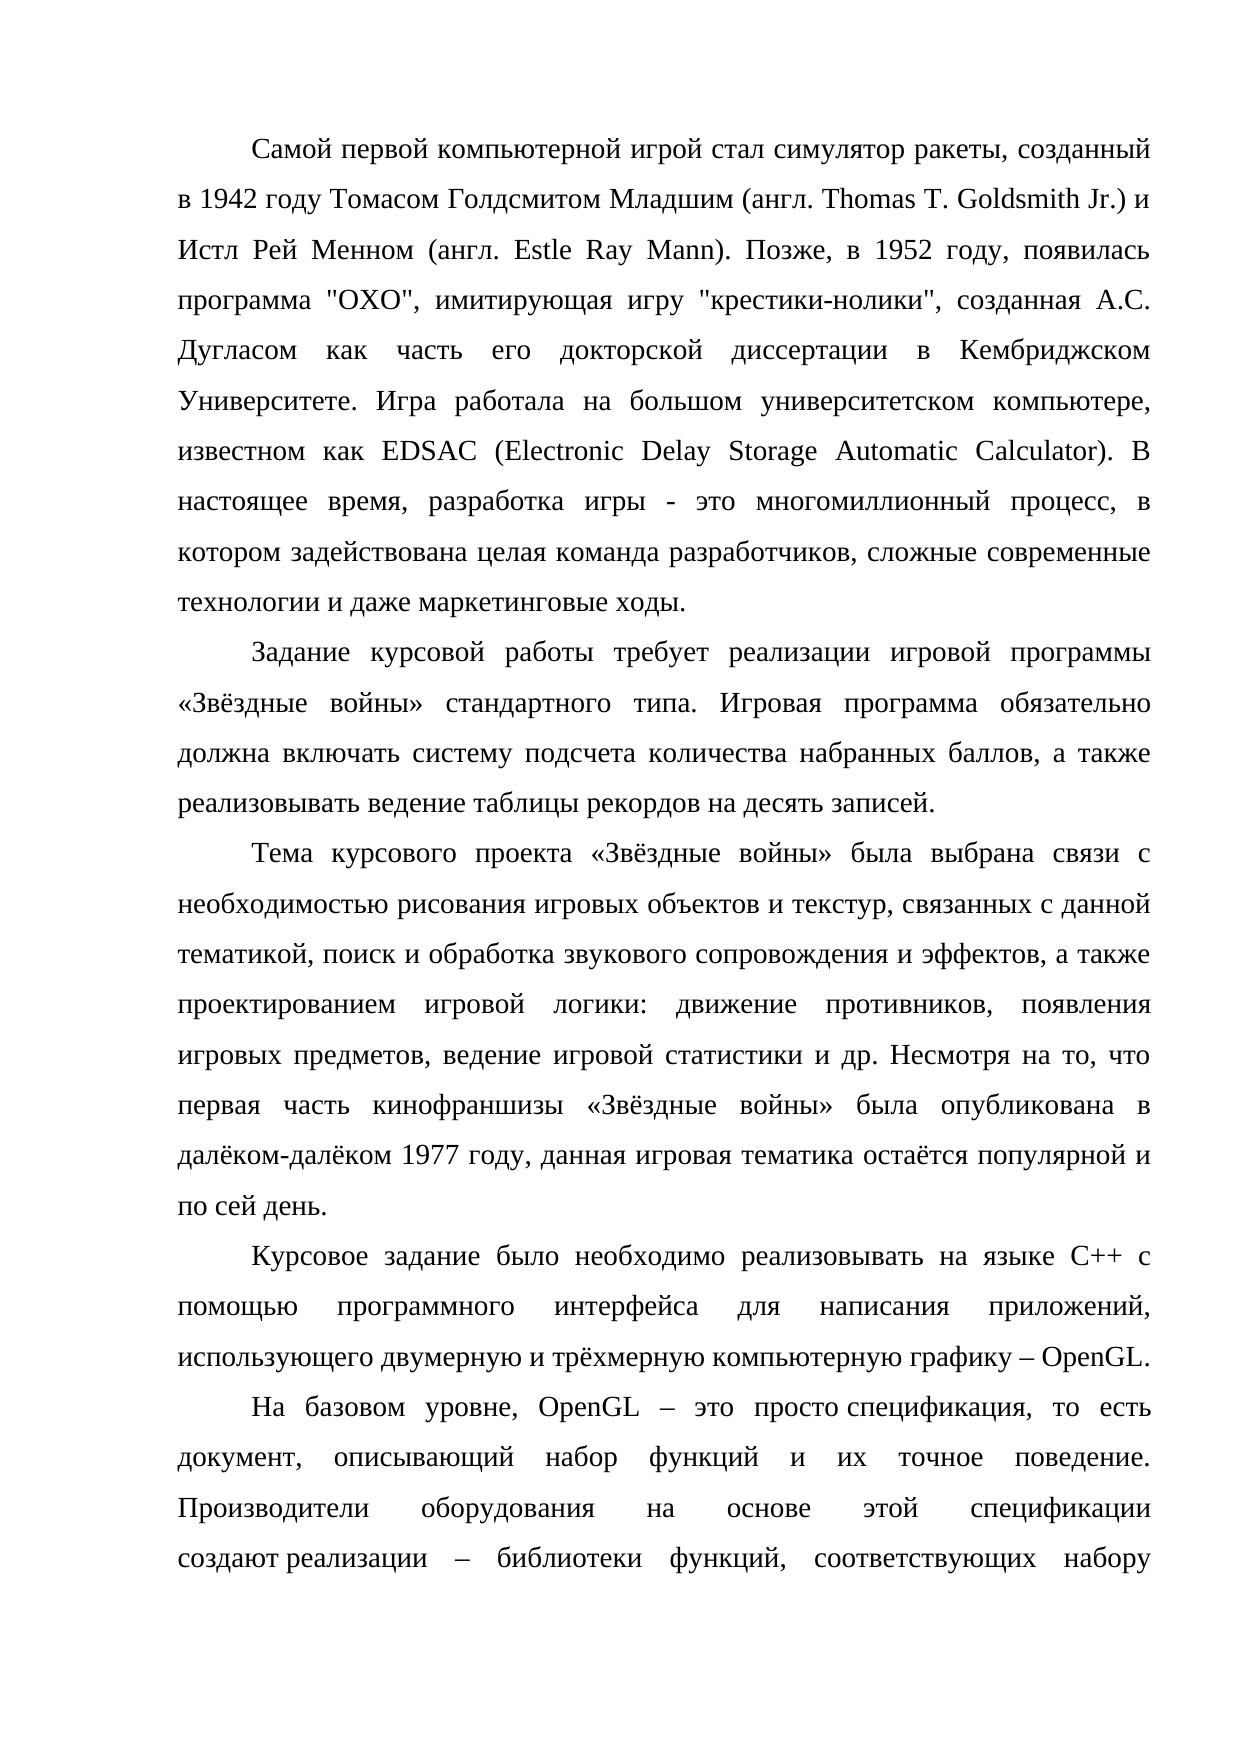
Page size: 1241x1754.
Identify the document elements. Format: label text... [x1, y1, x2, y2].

text Задание курсовой работы требует реализации игровой программы «Звёздные войны» стандартного типа. Игровая программа обязательно должна включать систему подсчета количества набранных баллов, а также реализовывать ведение таблицы рекордов на десять записей. [177, 634, 1152, 819]
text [177, 1389, 1152, 1573]
text Самой первой компьютерной игрой стал симулятор ракеты, созданный в 1942 году Томасом Голдсмитом Младшим (англ. Thomas T. Goldsmith Jr.) и Истл Рей Менном (англ. Estle Ray Mann). Позже, в 1952 году, появилась программа "OXO", имитирующая игру "крестики-нолики", созданная А.С. Дугласом как часть его докторской диссертации в Кембриджском Университете. Игра работала на большом университетском компьютере, известном как EDSAC (Electronic Delay Storage Automatic Calculator). В настоящее время, разработка игры - это многомиллионный процесс, в котором задействована целая команда разработчиков, сложные современные технологии и даже маркетинговые ходы. [177, 131, 1152, 618]
text Курсовое задание было необходимо реализовывать на языке C++ с помощью программного интерфейса для написания приложений, использующего двумерную и трёхмерную компьютерную графику – OpenGL. [177, 1238, 1152, 1372]
text Тема курсового проекта «Звёздные войны» была выбрана связи с необходимостью рисования игровых объектов и текстур, связанных с данной тематикой, поиск и обработка звукового сопровождения и эффектов, а также проектированием игровой логики: движение противников, появления игровых предметов, ведение игровой статистики и др. Несмотря на то, что первая часть кинофраншизы «Звёздные войны» была опубликована в далёком-далёком 1977 году, данная игровая тематика остаётся популярной и по сей день. [177, 836, 1152, 1221]
